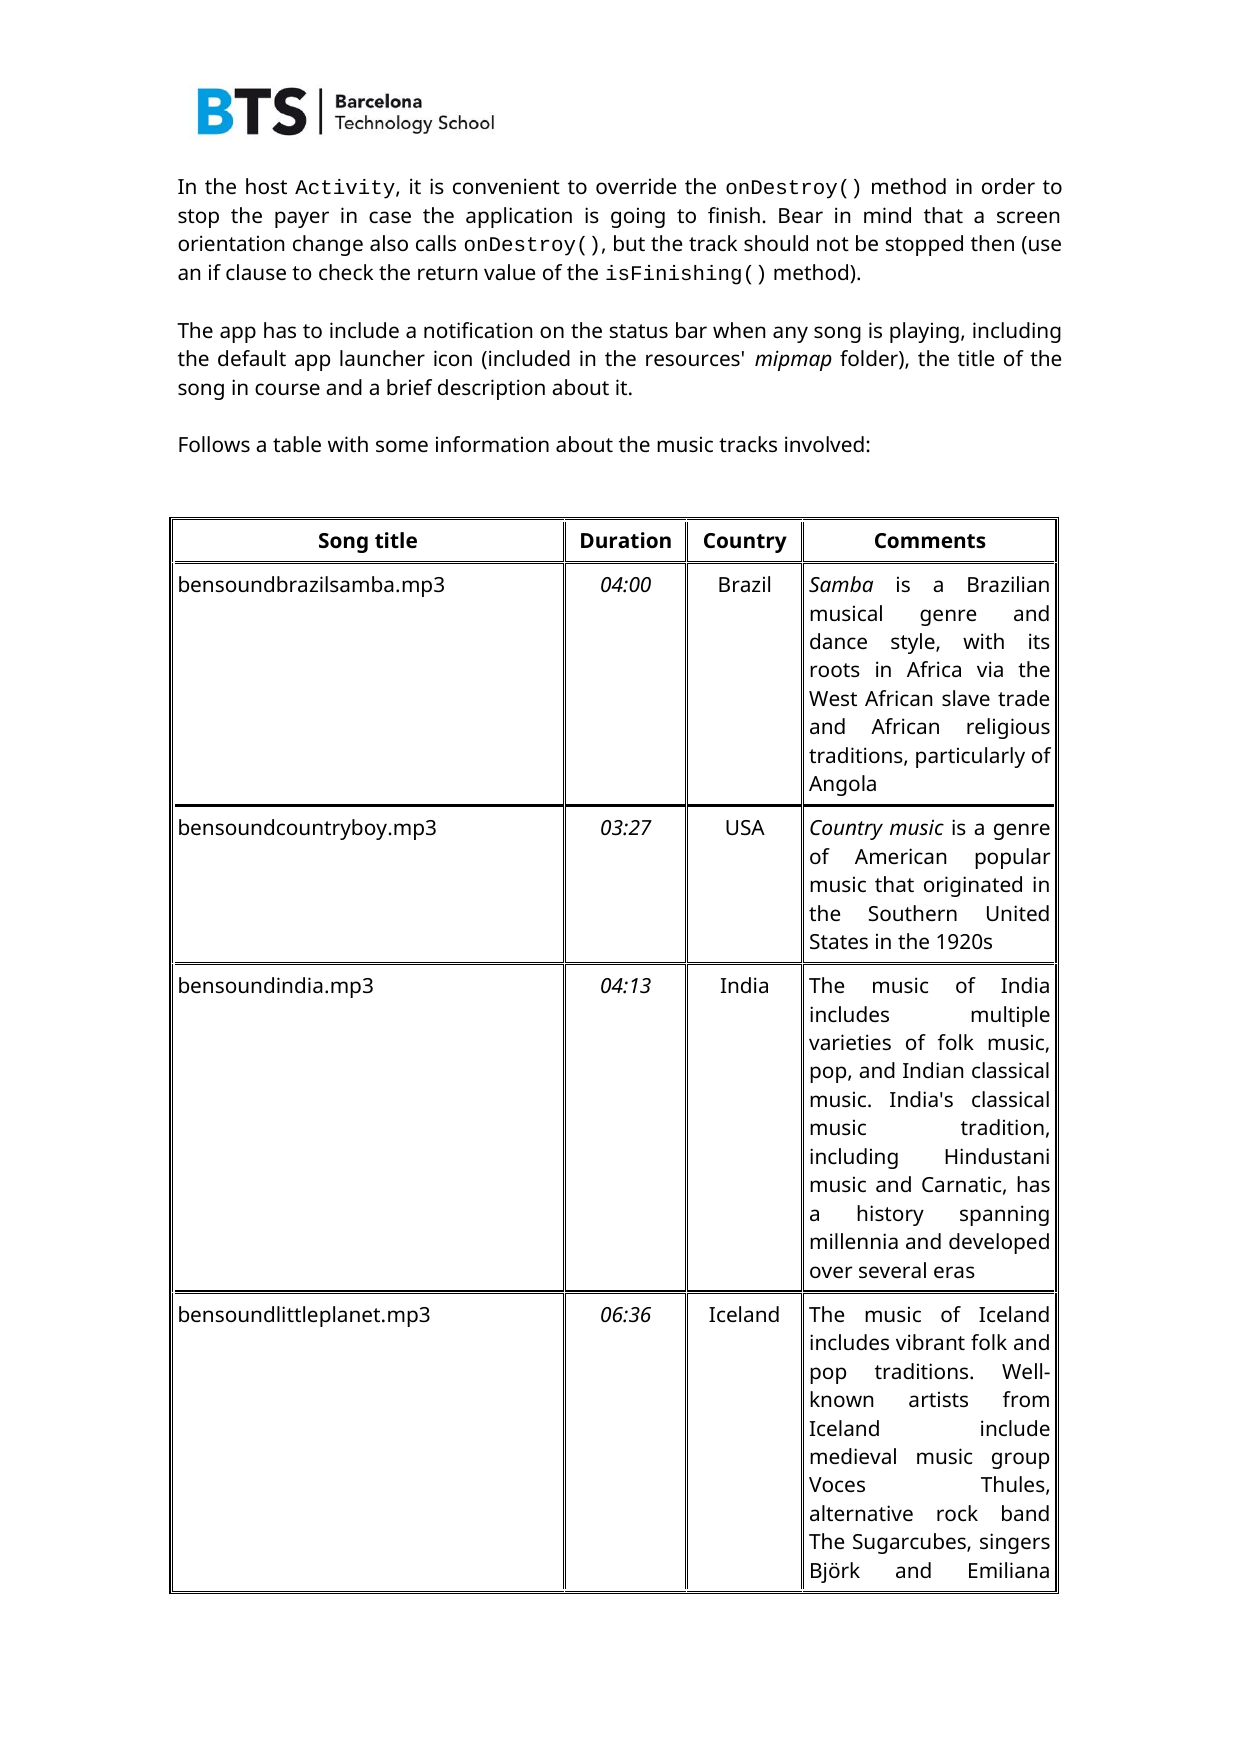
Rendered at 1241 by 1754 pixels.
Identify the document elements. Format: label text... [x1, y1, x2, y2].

table_cell bensoundbrazilsamba.mp3 [171, 561, 565, 804]
table_cell USA [688, 807, 801, 962]
table_cell India [688, 965, 801, 1290]
table_header Song title [173, 520, 565, 561]
table_cell Country music is a genre of American popular music that originated in the Southern United States in the 1920s [804, 804, 1055, 962]
table_cell 04:13 [566, 965, 685, 1290]
table_cell Iceland [686, 1294, 803, 1591]
table_cell 06:36 [565, 1294, 686, 1591]
picture [177, 73, 515, 149]
table_cell bensoundlittleplanet.mp3 [173, 1290, 565, 1591]
text The app has to include a notification on the status bar when any song is playing, including the default app launcher icon (included in the resources' mipmap folder), the title of the song in course and a brief description about it. [177, 316, 1063, 401]
table_header Comments [803, 520, 1055, 561]
table_cell Brazil [688, 564, 801, 804]
table_cell Samba is a Brazilian musical genre and dance style, with its roots in Africa via the West African slave trade and African religious traditions, particularly of Angola [803, 561, 1057, 804]
text Follows a table with some information about the music tracks involved: [177, 430, 1063, 459]
table_cell bensoundcountryboy.mp3 [173, 804, 563, 962]
table_header Duration [565, 520, 686, 561]
table_header Country [686, 520, 803, 561]
table_cell 04:00 [566, 564, 685, 804]
text In the host Activity, it is convenient to override the onDestroy() method in order to stop the payer in case the application is going to finish. Bear in mind that a screen orientation change also calls onDestroy(), but the track should not be stopped then (use an if clause to check the return value of the isFinishing() method). [177, 172, 1063, 287]
table_cell bensoundindia.mp3 [171, 962, 565, 1290]
table_cell 03:27 [566, 807, 685, 962]
table_cell The music of India includes multiple varieties of folk music, pop, and Indian classical music. India's classical music tradition, including Hindustani music and Carnatic, has a history spanning millennia and developed over several eras [803, 962, 1057, 1290]
